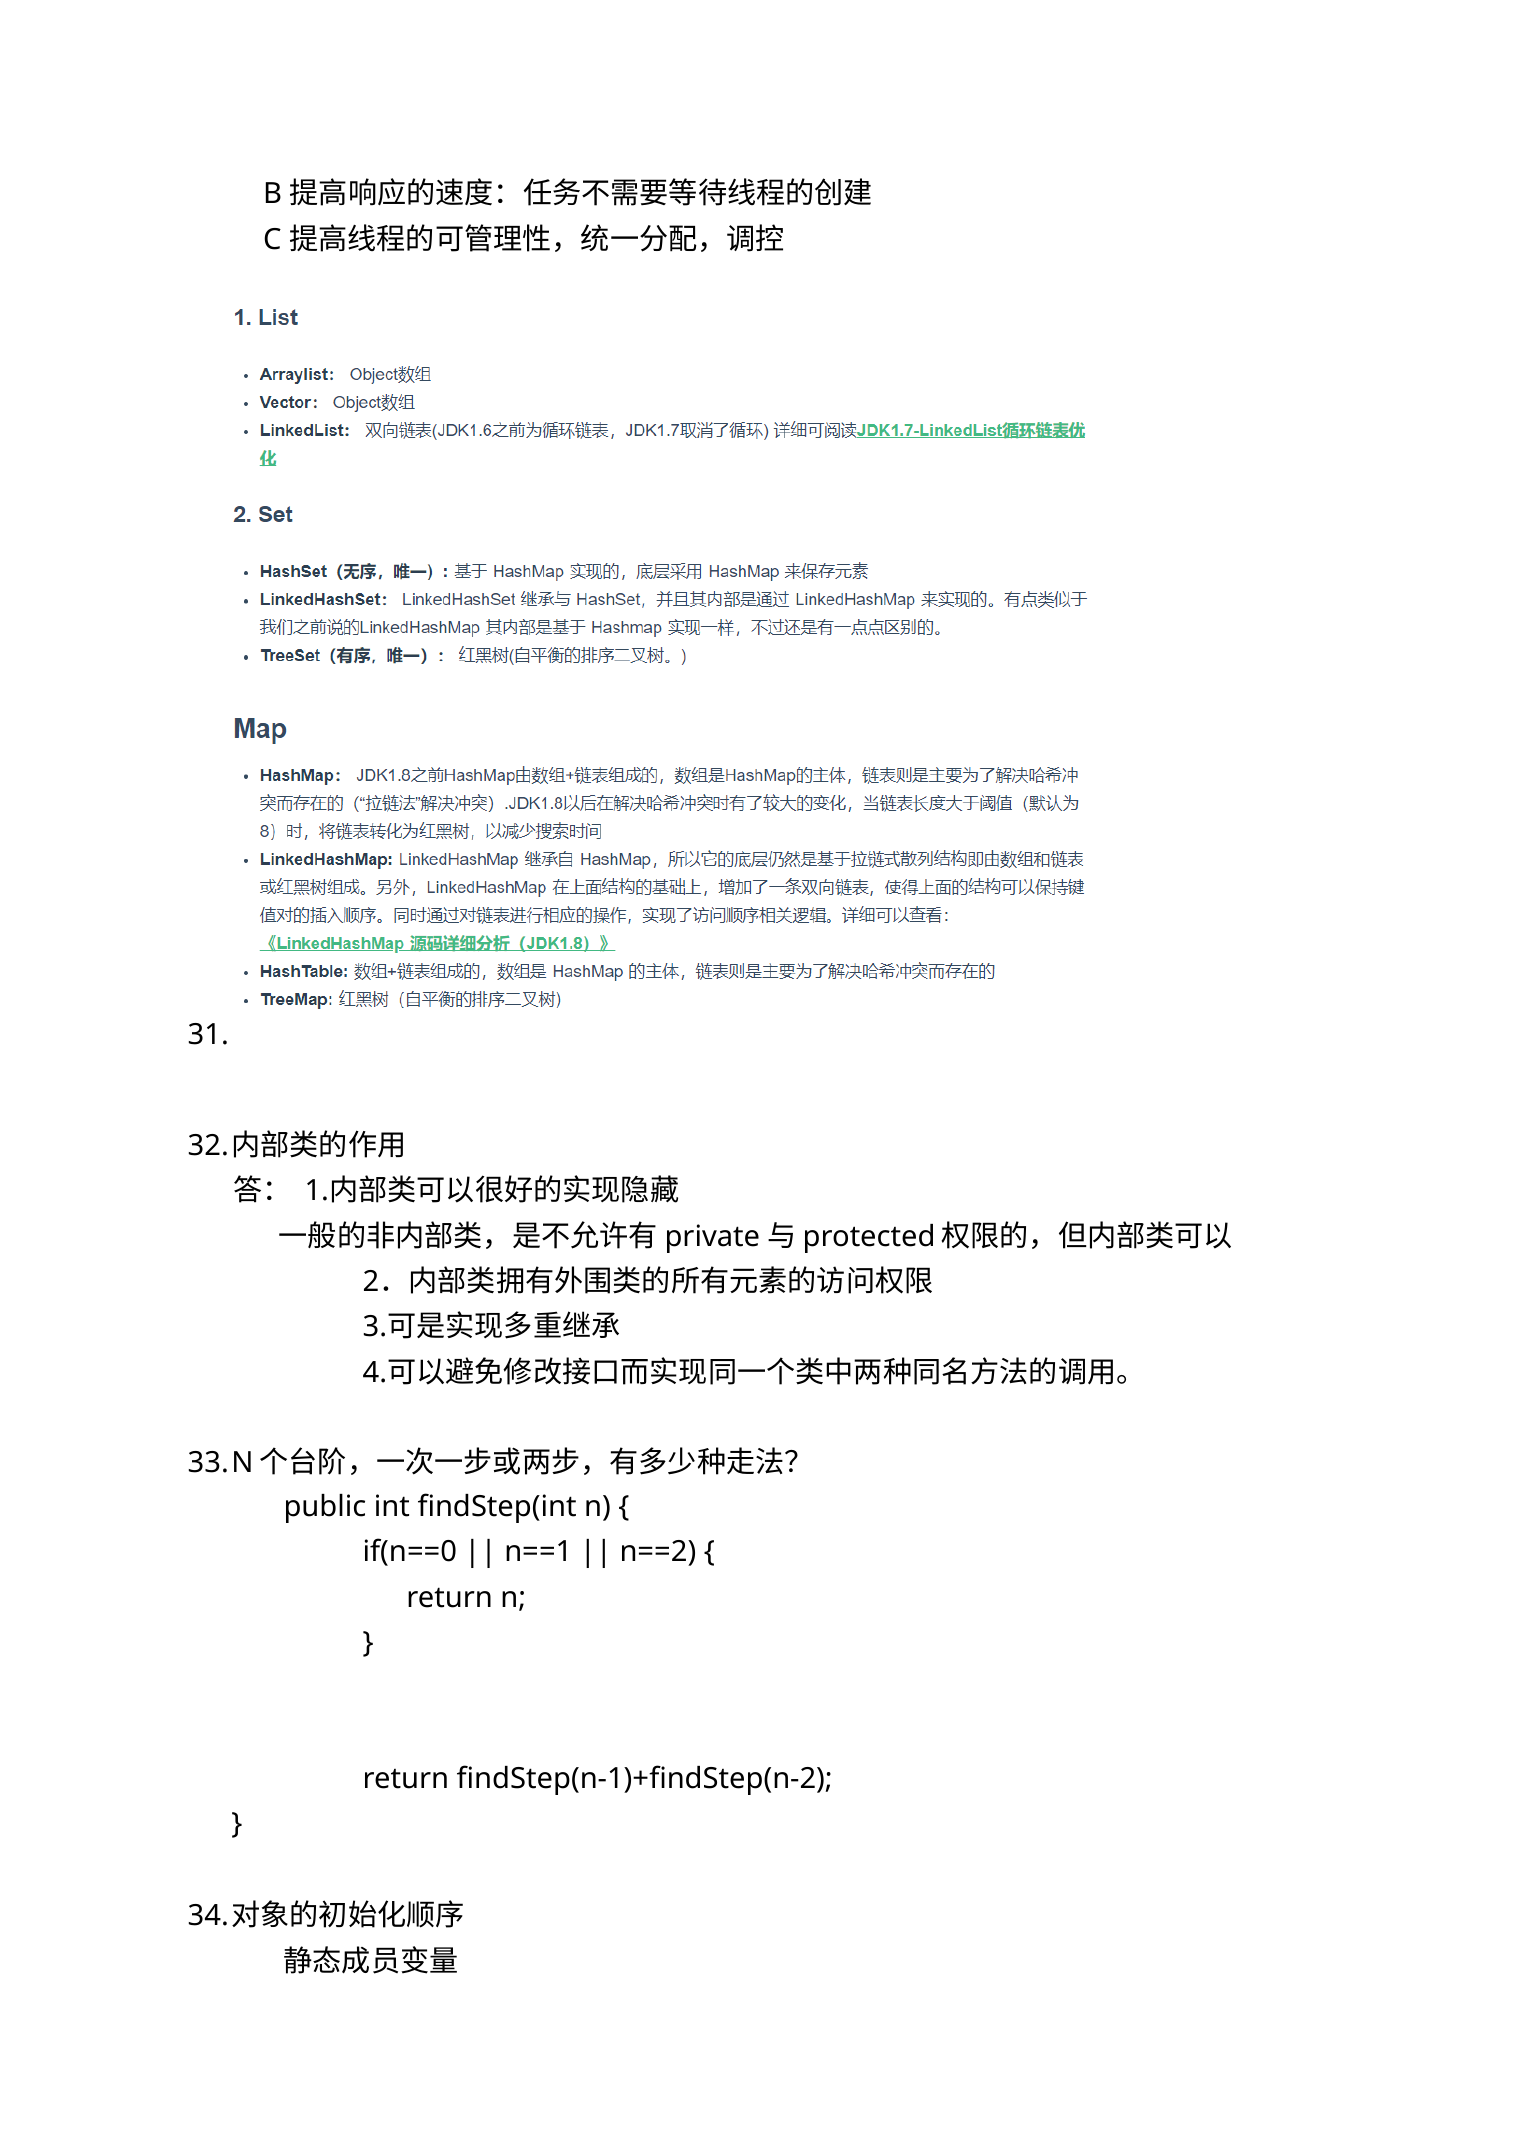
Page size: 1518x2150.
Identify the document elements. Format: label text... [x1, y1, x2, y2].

list N个台阶，一次一步或两步，有多少种走法？ [187, 1437, 1330, 1483]
list public int findStep(int n) { [225, 1483, 1330, 1528]
list if(n==0 || n==1 || n==2) { [225, 1528, 1330, 1573]
list } [225, 1800, 1330, 1845]
text 一般的非内部类，是不允许有 private 与protected权限的，但内部类可以 [187, 1211, 1330, 1256]
text 答： 1.内部类可以很好的实现隐藏 [187, 1165, 1330, 1211]
list 静态成员变量 [225, 1936, 1330, 1981]
list return n; [225, 1573, 1330, 1618]
list } [225, 1618, 1330, 1664]
text 4.可以避免修改接口而实现同一个类中两种同名方法的调用。 [187, 1347, 1330, 1392]
text 3.可是实现多重继承 [187, 1301, 1330, 1347]
list return findStep(n-1)+findStep(n-2); [225, 1754, 1330, 1800]
picture [231, 304, 1097, 1045]
text 2．内部类拥有外围类的所有元素的访问权限 [187, 1256, 1330, 1301]
list C 提高线程的可管理性，统一分配，调控 [225, 214, 1330, 259]
list 对象的初始化顺序 [187, 1890, 1330, 1936]
list 内部类的作用 [187, 1120, 1330, 1165]
list B 提高响应的速度：任务不需要等待线程的创建 [225, 168, 1330, 214]
